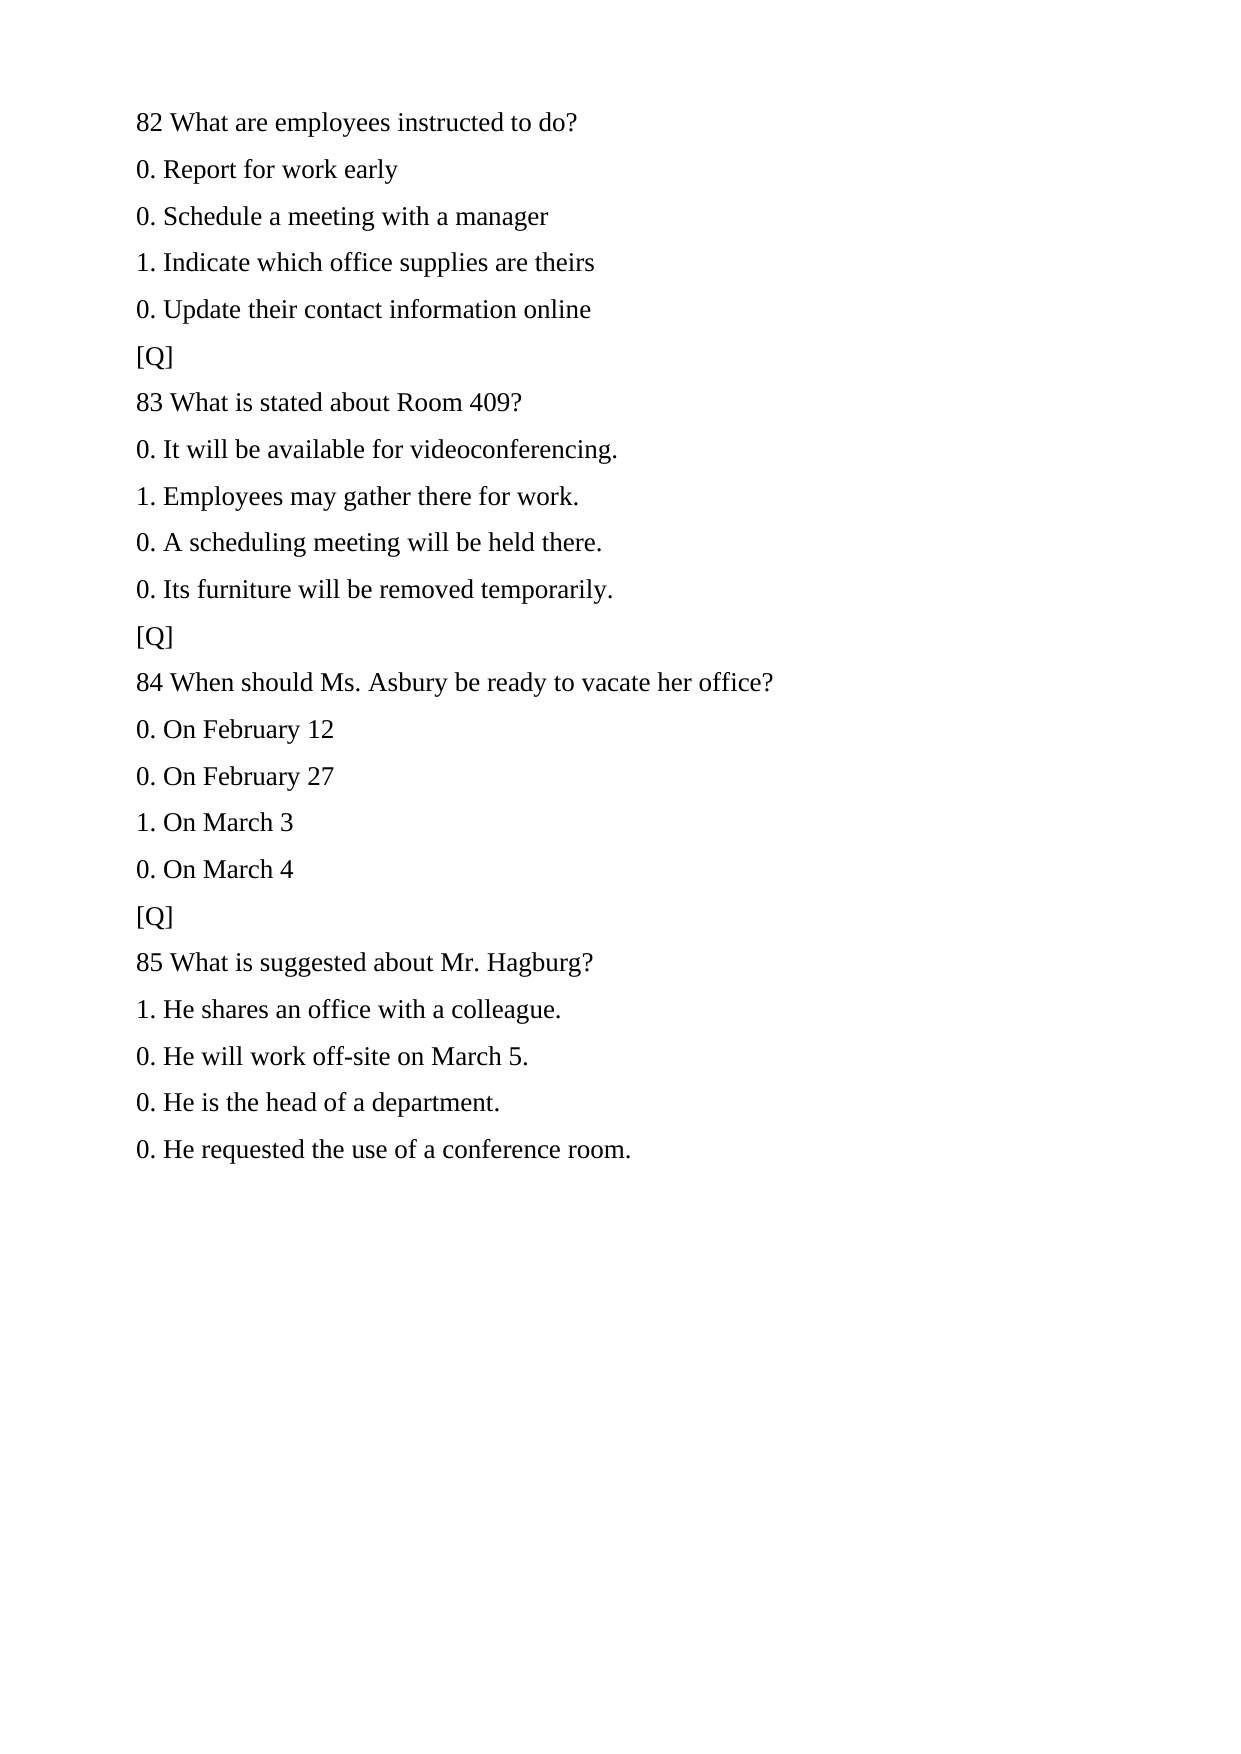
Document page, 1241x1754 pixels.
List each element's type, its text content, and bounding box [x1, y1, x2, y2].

list 1. Employees may gather there for work. [136, 480, 1134, 511]
list 83 What is stated about Room 409? [136, 386, 1134, 417]
list [Q] [136, 340, 1134, 371]
list [Q] [136, 900, 1134, 931]
list 0. On February 27 [136, 760, 1134, 791]
list 0. He requested the use of a conference room. [136, 1133, 1134, 1164]
list 84 When should Ms. Asbury be ready to vacate her office? [136, 666, 1134, 697]
list [Q] [136, 620, 1134, 651]
list 0. He will work off-site on March 5. [136, 1040, 1134, 1071]
list 0. A scheduling meeting will be held there. [136, 526, 1134, 557]
list 1. On March 3 [136, 806, 1134, 837]
list 0. Its furniture will be removed temporarily. [136, 573, 1134, 604]
list 0. Report for work early [136, 153, 1134, 184]
list 0. He is the head of a department. [136, 1086, 1134, 1117]
list 0. It will be available for videoconferencing. [136, 433, 1134, 464]
list 1. He shares an office with a colleague. [136, 993, 1134, 1024]
list 0. Update their contact information online [136, 293, 1134, 324]
list 0. On March 4 [136, 853, 1134, 884]
list 1. Indicate which office supplies are theirs [136, 246, 1134, 277]
list 82 What are employees instructed to do? [136, 106, 1134, 137]
list 85 What is suggested about Mr. Hagburg? [136, 946, 1134, 977]
list 0. On February 12 [136, 713, 1134, 744]
list 0. Schedule a meeting with a manager [136, 200, 1134, 231]
